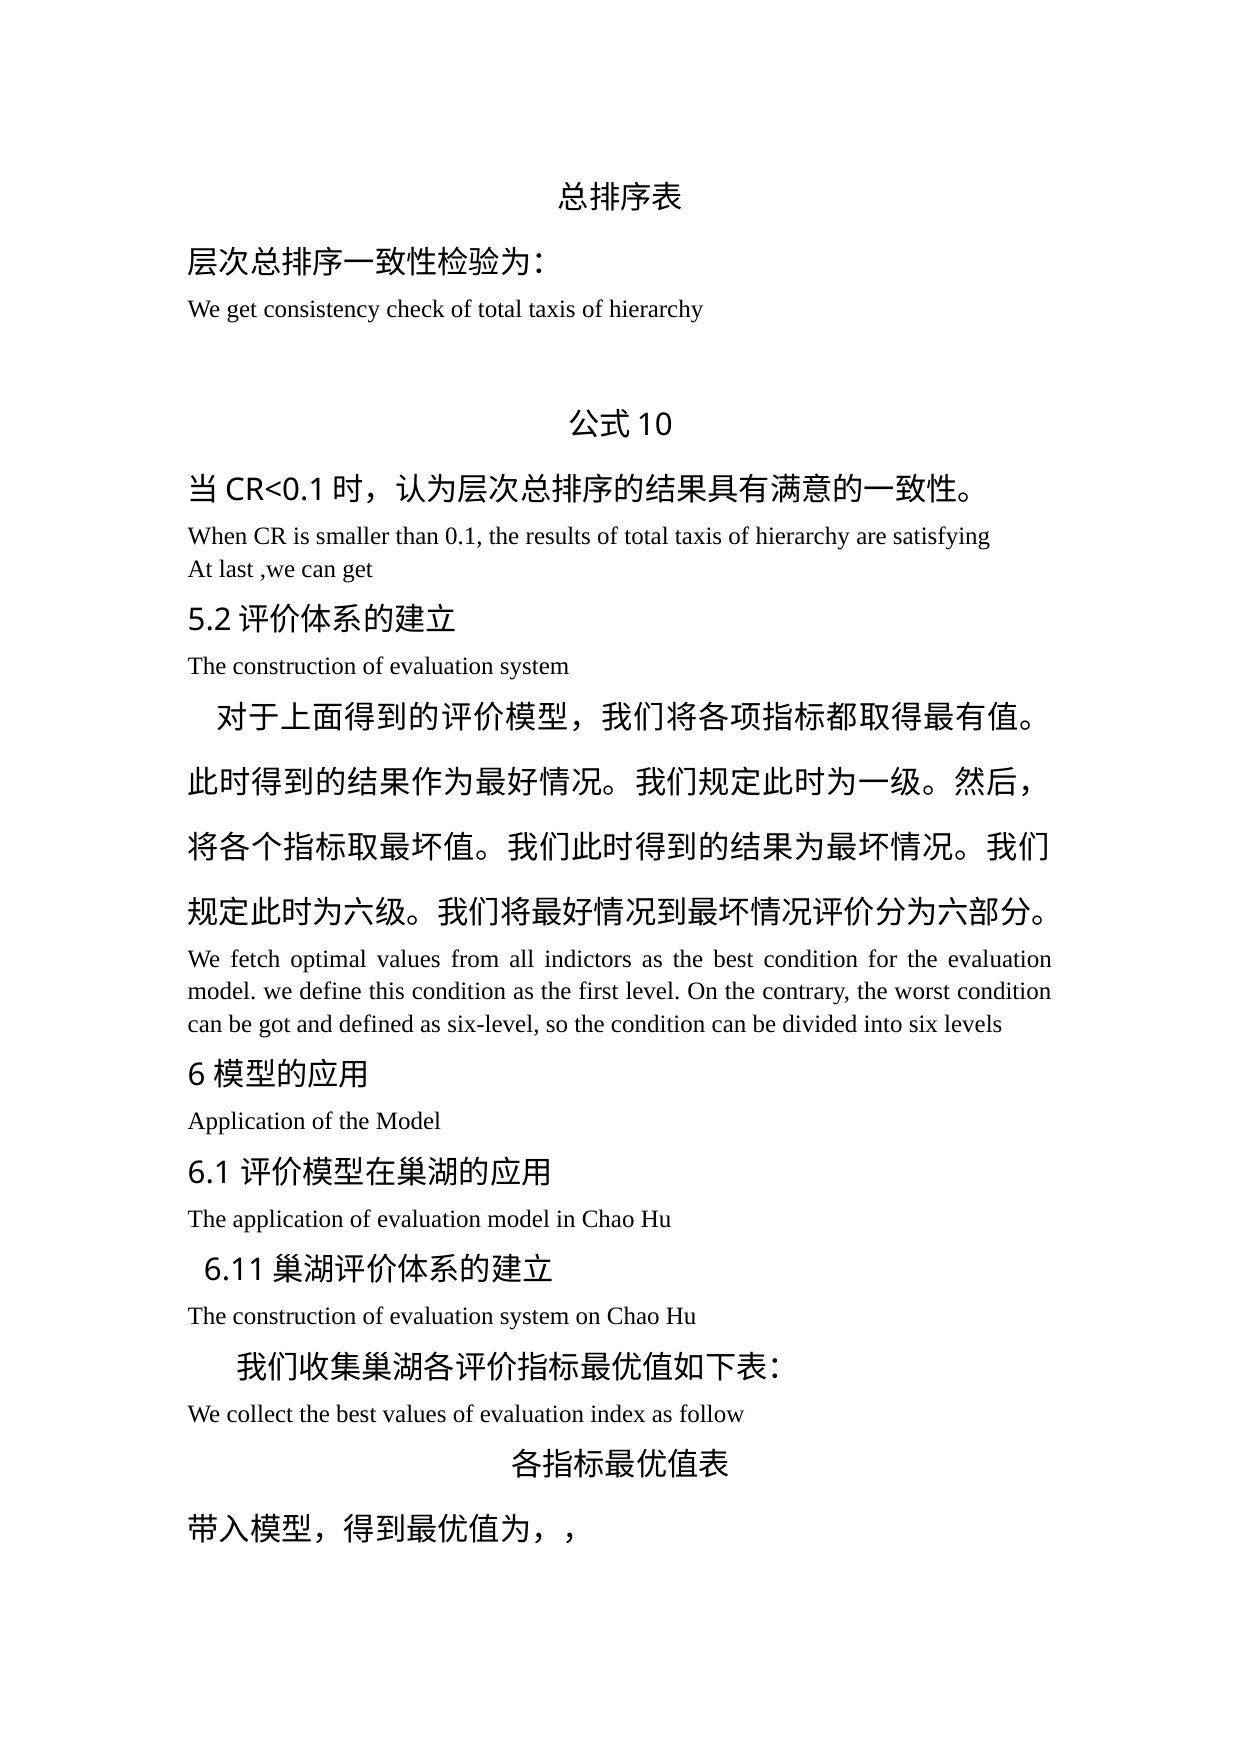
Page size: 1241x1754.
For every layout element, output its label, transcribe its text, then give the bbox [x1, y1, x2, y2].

text 当CR<0.1时，认为层次总排序的结果具有满意的一致性。 [187, 454, 1053, 519]
text 5.2评价体系的建立 [187, 584, 1053, 649]
text 对于上面得到的评价模型，我们将各项指标都取得最有值。此时得到的结果作为最好情况。我们规定此时为一级。然后，将各个指标取最坏值。我们此时得到的结果为最坏情况。我们规定此时为六级。我们将最好情况到最坏情况评价分为六部分。 [187, 682, 1053, 942]
text 6.11巢湖评价体系的建立 [187, 1234, 1053, 1299]
text 总排序表 [187, 162, 1053, 227]
text The construction of evaluation system [187, 649, 1053, 682]
text 层次总排序一致性检验为： [187, 227, 1053, 292]
text We get consistency check of total taxis of hierarchy [187, 292, 1053, 324]
text We fetch optimal values from all indictors as the best condition for the evaluation model. we define this condition as the first level. On the contrary, the worst condition can be got and defined as six-level, so the condition can be divided into six levels [187, 942, 1053, 1039]
text The construction of evaluation system on Chao Hu [187, 1299, 1053, 1332]
text At last ,we can get [187, 552, 1053, 584]
text We collect the best values of evaluation index as follow [187, 1397, 1053, 1429]
text 我们收集巢湖各评价指标最优值如下表： [187, 1332, 1053, 1397]
text When CR is smaller than 0.1, the results of total taxis of hierarchy are satisfying [187, 519, 1053, 552]
text 6 模型的应用 [187, 1039, 1053, 1104]
text 公式10 [187, 389, 1053, 454]
text 带入模型，得到最优值为，， [187, 1494, 1053, 1559]
text 6.1 评价模型在巢湖的应用 [187, 1137, 1053, 1202]
text 各指标最优值表 [187, 1429, 1053, 1494]
text Application of the Model [187, 1104, 1053, 1137]
text The application of evaluation model in Chao Hu [187, 1202, 1053, 1234]
